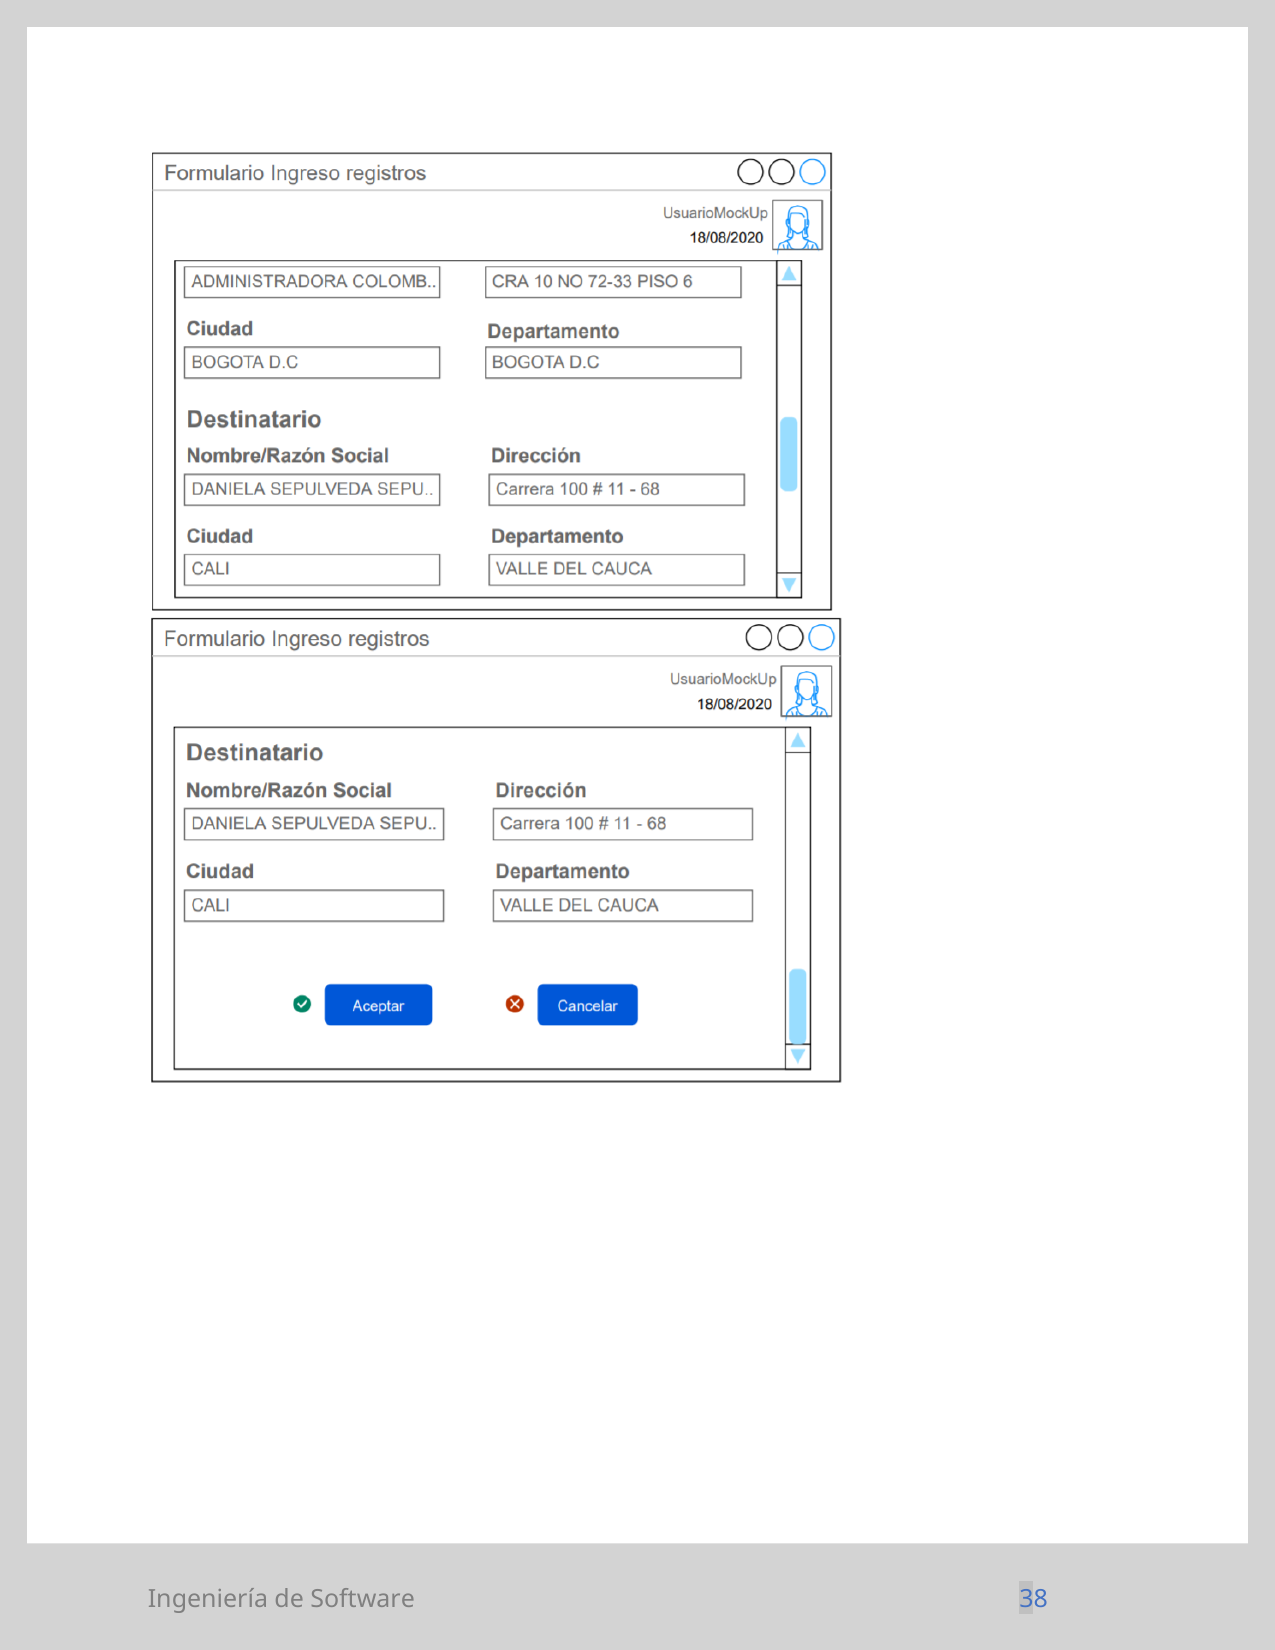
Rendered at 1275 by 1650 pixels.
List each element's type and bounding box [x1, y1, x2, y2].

picture [147, 147, 844, 1085]
